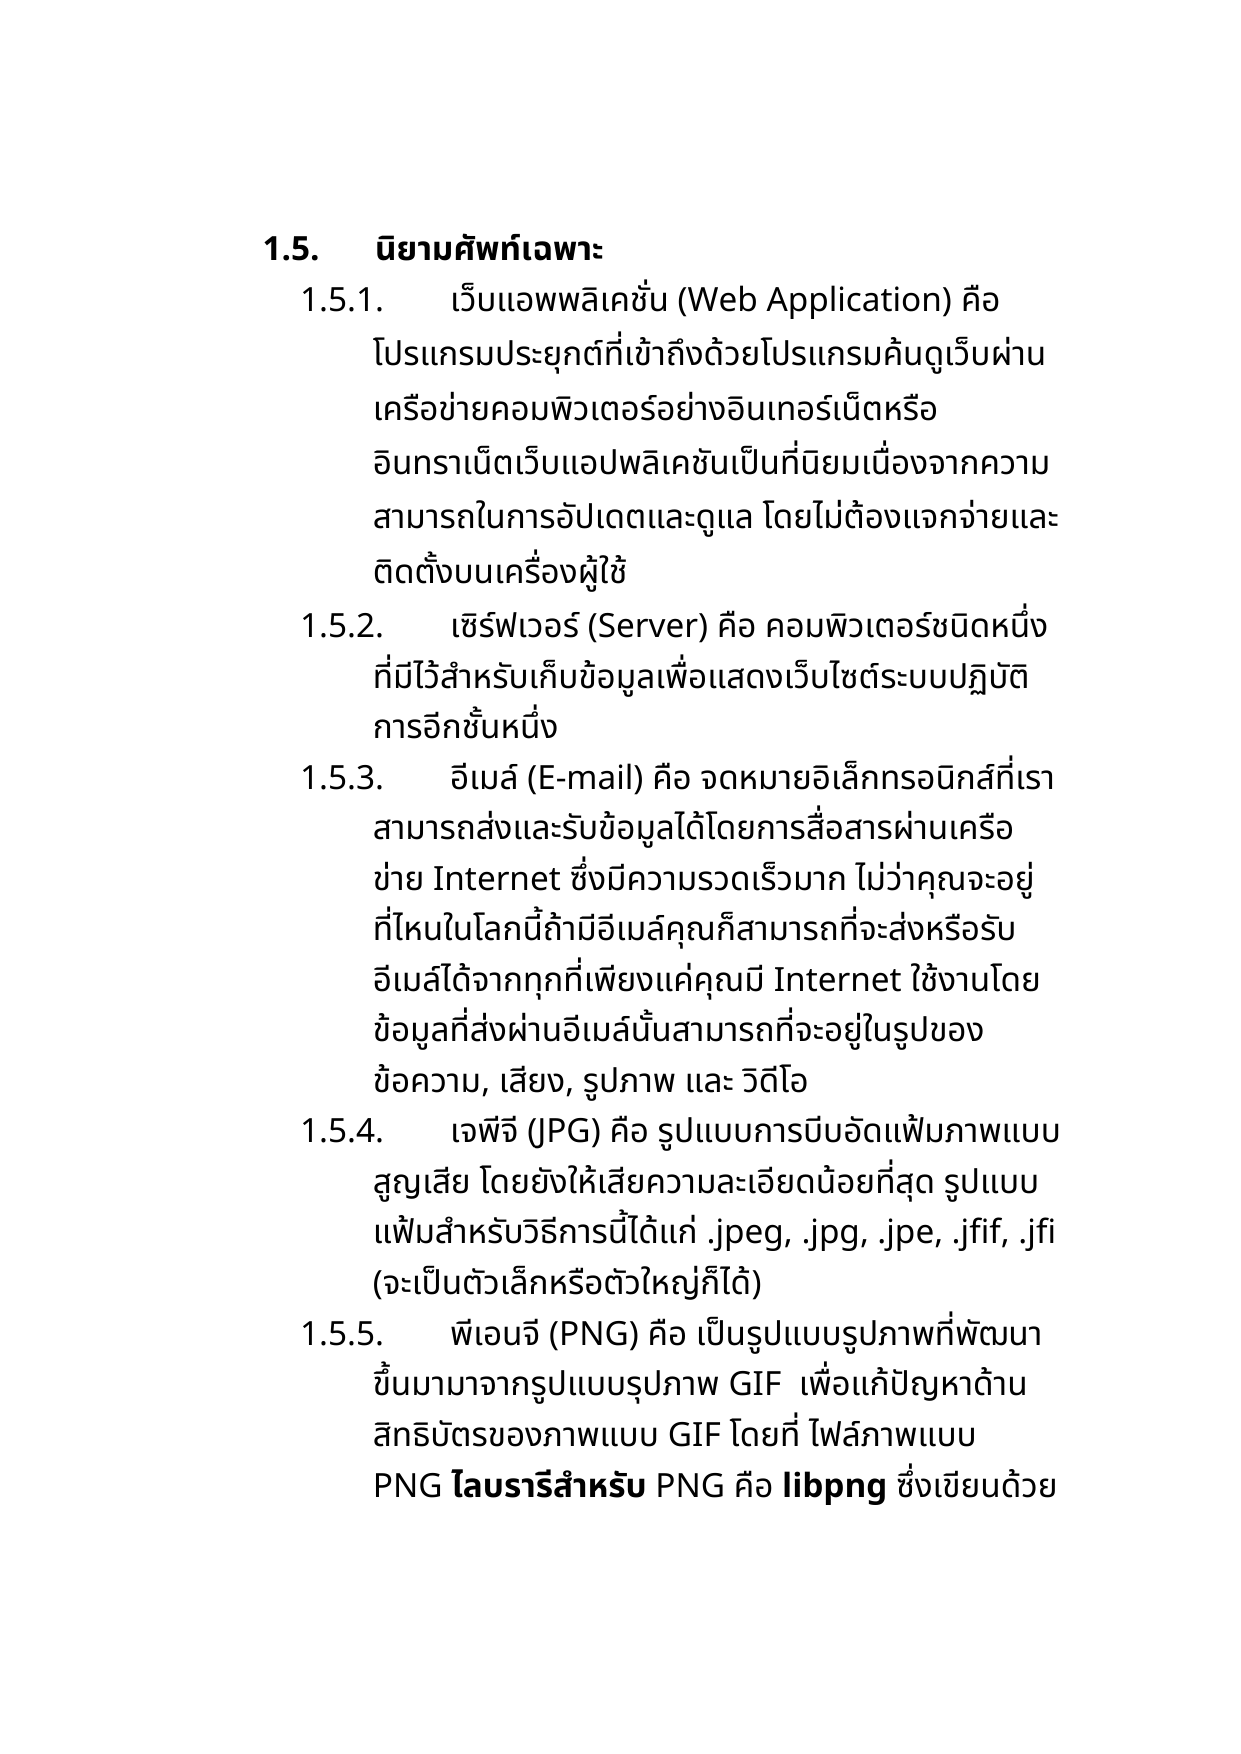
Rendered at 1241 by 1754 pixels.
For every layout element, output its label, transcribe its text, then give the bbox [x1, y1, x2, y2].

list เซิร์ฟเวอร์ (Server) คือ คอมพิวเตอร์ชนิดหนึ่งที่มีไว้สำหรับเก็บข้อมูลเพื่อแสดงเว็บไซต์ระบบปฏิบัติการอีกชั้นหนึ่ง [300, 602, 1063, 753]
list นิยามศัพท์เฉพาะ [262, 225, 1063, 276]
list เว็บแอพพลิเคชั่น (Web Application) คือ โปรแกรมประยุกต์ที่เข้าถึงด้วยโปรแกรมค้นดูเว็บผ่านเครือข่ายคอมพิวเตอร์อย่างอินเทอร์เน็ตหรืออินทราเน็ตเว็บแอปพลิเคชันเป็นที่นิยมเนื่องจากความสามารถในการอัปเดตและดูแล โดยไม่ต้องแจกจ่ายและติดตั้งบนเครื่องผู้ใช้ [300, 276, 1063, 598]
list อีเมล์ (E-mail) คือ จดหมายอิเล็กทรอนิกส์ที่เราสามารถส่งและรับข้อมูลได้โดยการสื่อสารผ่านเครือข่าย Internet ซึ่งมีความรวดเร็วมาก ไม่ว่าคุณจะอยู่ที่ไหนในโลกนี้ถ้ามีอีเมล์คุณก็สามารถที่จะส่งหรือรับอีเมล์ได้จากทุกที่เพียงแค่คุณมี Internet ใช้งานโดยข้อมูลที่ส่งผ่านอีเมล์นั้นสามารถที่จะอยู่ในรูปของข้อความ, เสียง, รูปภาพ และ วิดีโอ [300, 753, 1063, 1107]
list เจพีจี (JPG) คือ รูปแบบการบีบอัดแฟ้มภาพแบบสูญเสีย โดยยังให้เสียความละเอียดน้อยที่สุด รูปแบบแฟ้มสำหรับวิธีการนี้ได้แก่ .jpeg, .jpg, .jpe, .jfif, .jfi (จะเป็นตัวเล็กหรือตัวใหญ่ก็ได้) [300, 1107, 1063, 1309]
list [300, 1309, 1063, 1512]
